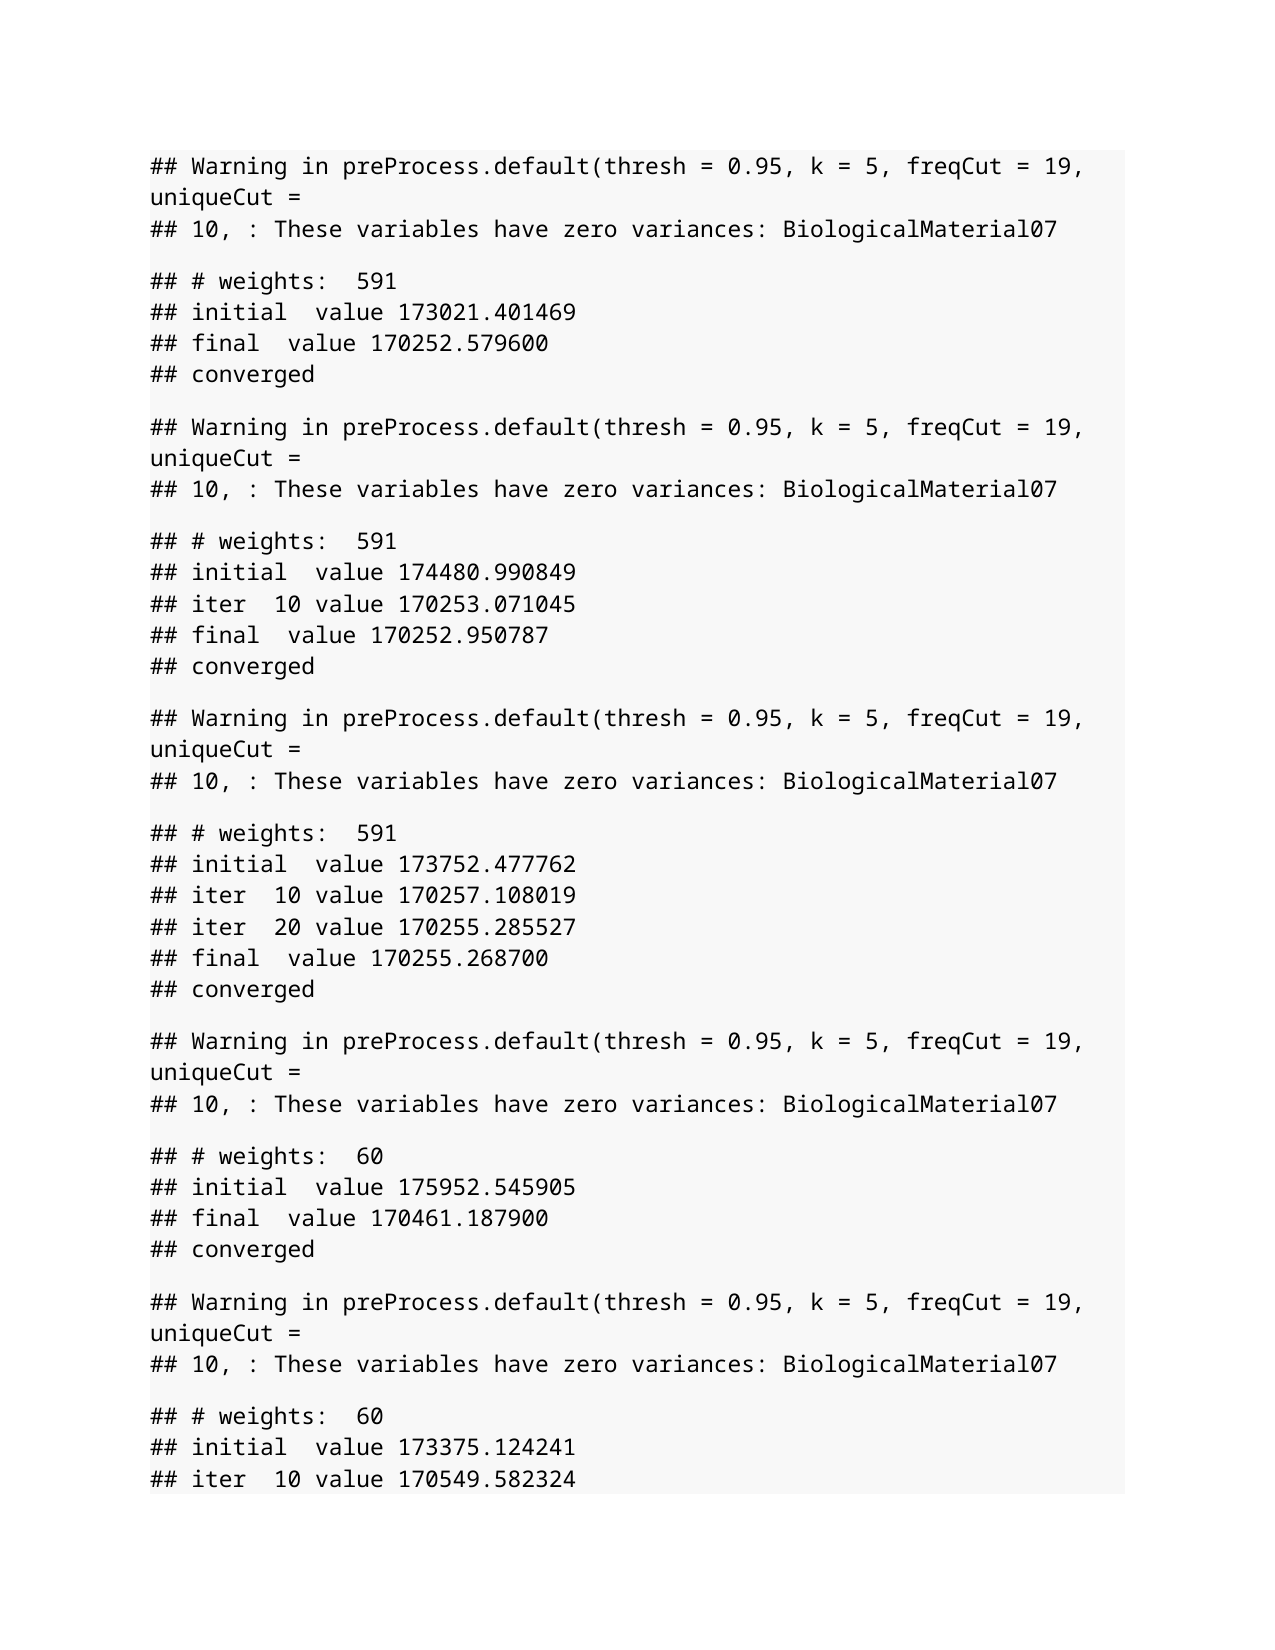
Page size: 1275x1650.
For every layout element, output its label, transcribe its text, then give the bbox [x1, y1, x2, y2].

text ## Warning in preProcess.default(thresh = 0.95, k = 5, freqCut = 19, uniqueCut = ## 10, : These variables have zero variances: BiologicalMaterial07 [150, 410, 1125, 504]
text ## Warning in preProcess.default(thresh = 0.95, k = 5, freqCut = 19, uniqueCut = ## 10, : These variables have zero variances: BiologicalMaterial07 [150, 1025, 1125, 1119]
text ## Warning in preProcess.default(thresh = 0.95, k = 5, freqCut = 19, uniqueCut = ## 10, : These variables have zero variances: BiologicalMaterial07 [150, 702, 1125, 796]
text ## Warning in preProcess.default(thresh = 0.95, k = 5, freqCut = 19, uniqueCut = ## 10, : These variables have zero variances: BiologicalMaterial07 [150, 150, 1125, 244]
text ## # weights: 60 ## initial value 175952.545905 ## final value 170461.187900 ## converged [150, 1139, 1125, 1264]
text ## # weights: 591 ## initial value 173752.477762 ## iter 10 value 170257.108019 ## iter 20 value 170255.285527 ## final value 170255.268700 ## converged [150, 817, 1125, 1004]
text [150, 1400, 1125, 1494]
text ## # weights: 591 ## initial value 174480.990849 ## iter 10 value 170253.071045 ## final value 170252.950787 ## converged [150, 525, 1125, 681]
text ## # weights: 591 ## initial value 173021.401469 ## final value 170252.579600 ## converged [150, 264, 1125, 389]
text ## Warning in preProcess.default(thresh = 0.95, k = 5, freqCut = 19, uniqueCut = ## 10, : These variables have zero variances: BiologicalMaterial07 [150, 1285, 1125, 1379]
